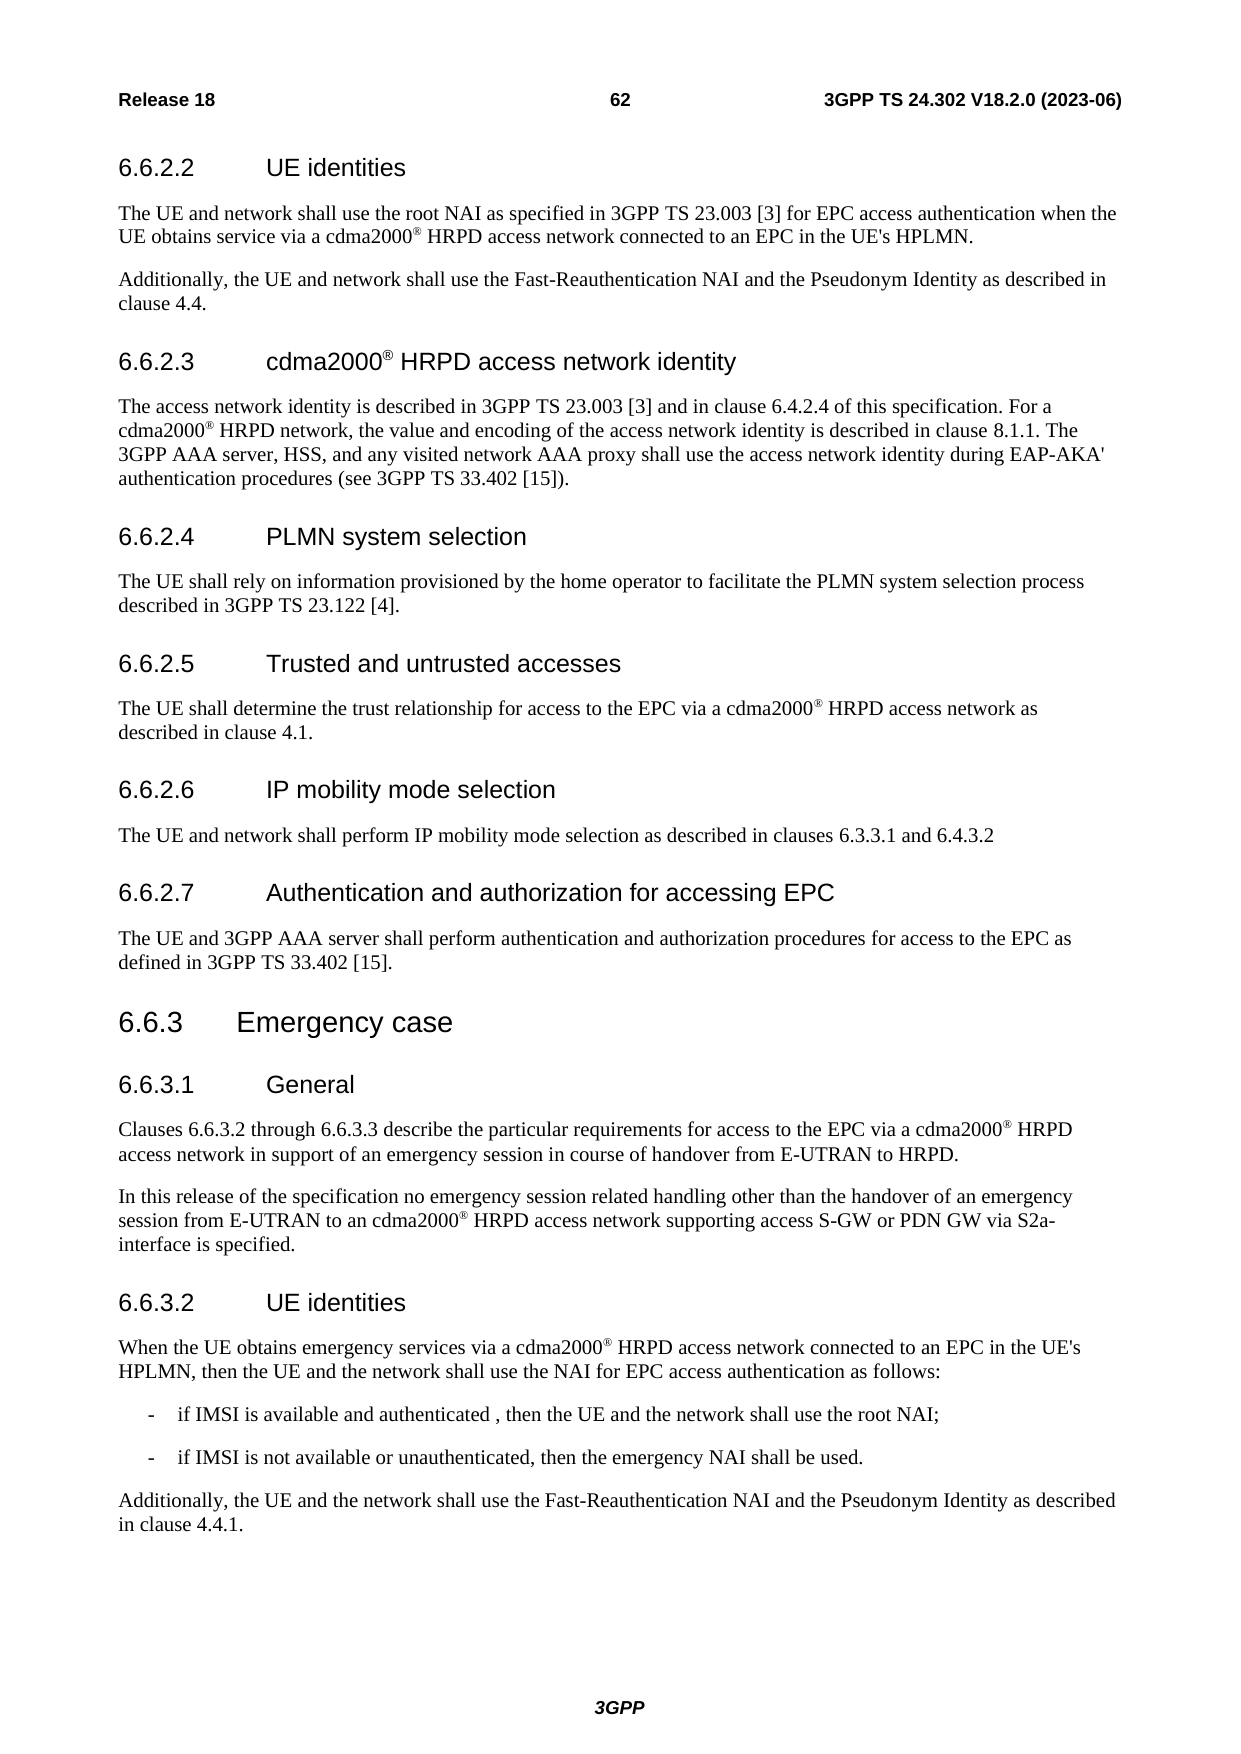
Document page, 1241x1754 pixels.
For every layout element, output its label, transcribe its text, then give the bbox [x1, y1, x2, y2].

subtitle 6.6.2.4 PLMN system selection [118, 522, 1122, 550]
subtitle 6.6.2.7 Authentication and authorization for accessing EPC [118, 878, 1122, 907]
text When the UE obtains emergency services via a cdma2000® HRPD access network connected to an EPC in the UE's HPLMN, then the UE and the network shall use the NAI for EPC access authentication as follows: [118, 1335, 1122, 1383]
subtitle 6.6.3 Emergency case [118, 1005, 1122, 1039]
text Additionally, the UE and the network shall use the Fast-Reauthentication NAI and the Pseudonym Identity as described in clause 4.4.1. [118, 1488, 1122, 1536]
subtitle 6.6.3.1 General [118, 1070, 1122, 1099]
subtitle 6.6.2.5 Trusted and untrusted accesses [118, 648, 1122, 677]
text Additionally, the UE and network shall use the Fast-Reauthentication NAI and the Pseudonym Identity as described in clause 4.4. [118, 267, 1122, 315]
subtitle 6.6.2.6 IP mobility mode selection [118, 775, 1122, 804]
text The UE and network shall use the root NAI as specified in 3GPP TS 23.003 [3] for EPC access authentication when the UE obtains service via a cdma2000® HRPD access network connected to an EPC in the UE's HPLMN. [118, 200, 1122, 248]
text The access network identity is described in 3GPP TS 23.003 [3] and in clause 6.4.2.4 of this specification. For a cdma2000® HRPD network, the value and encoding of the access network identity is described in clause 8.1.1. The 3GPP AAA server, HSS, and any visited network AAA proxy shall use the access network identity during EAP-AKA' authentication procedures (see 3GPP TS 33.402 [15]). [118, 394, 1122, 490]
subtitle 6.6.3.2 UE identities [118, 1288, 1122, 1316]
text In this release of the specification no emergency session related handling other than the handover of an emergency session from E-UTRAN to an cdma2000® HRPD access network supporting access S-GW or PDN GW via S2a-interface is specified. [118, 1184, 1122, 1256]
text The UE and 3GPP AAA server shall perform authentication and authorization procedures for access to the EPC as defined in 3GPP TS 33.402 [15]. [118, 926, 1122, 974]
subtitle 6.6.2.3 cdma2000® HRPD access network identity [118, 347, 1122, 375]
text - if IMSI is not available or unauthenticated, then the emergency NAI shall be used. [148, 1445, 1122, 1469]
subtitle 6.6.2.2 UE identities [118, 153, 1122, 182]
text - if IMSI is available and authenticated , then the UE and the network shall use the root NAI; [148, 1402, 1122, 1426]
text The UE shall rely on information provisioned by the home operator to facilitate the PLMN system selection process described in 3GPP TS 23.122 [4]. [118, 569, 1122, 617]
text Clauses 6.6.3.2 through 6.6.3.3 describe the particular requirements for access to the EPC via a cdma2000® HRPD access network in support of an emergency session in course of handover from E-UTRAN to HRPD. [118, 1117, 1122, 1166]
text The UE and network shall perform IP mobility mode selection as described in clauses 6.3.3.1 and 6.4.3.2 [118, 823, 1122, 847]
text The UE shall determine the trust relationship for access to the EPC via a cdma2000® HRPD access network as described in clause 4.1. [118, 696, 1122, 744]
